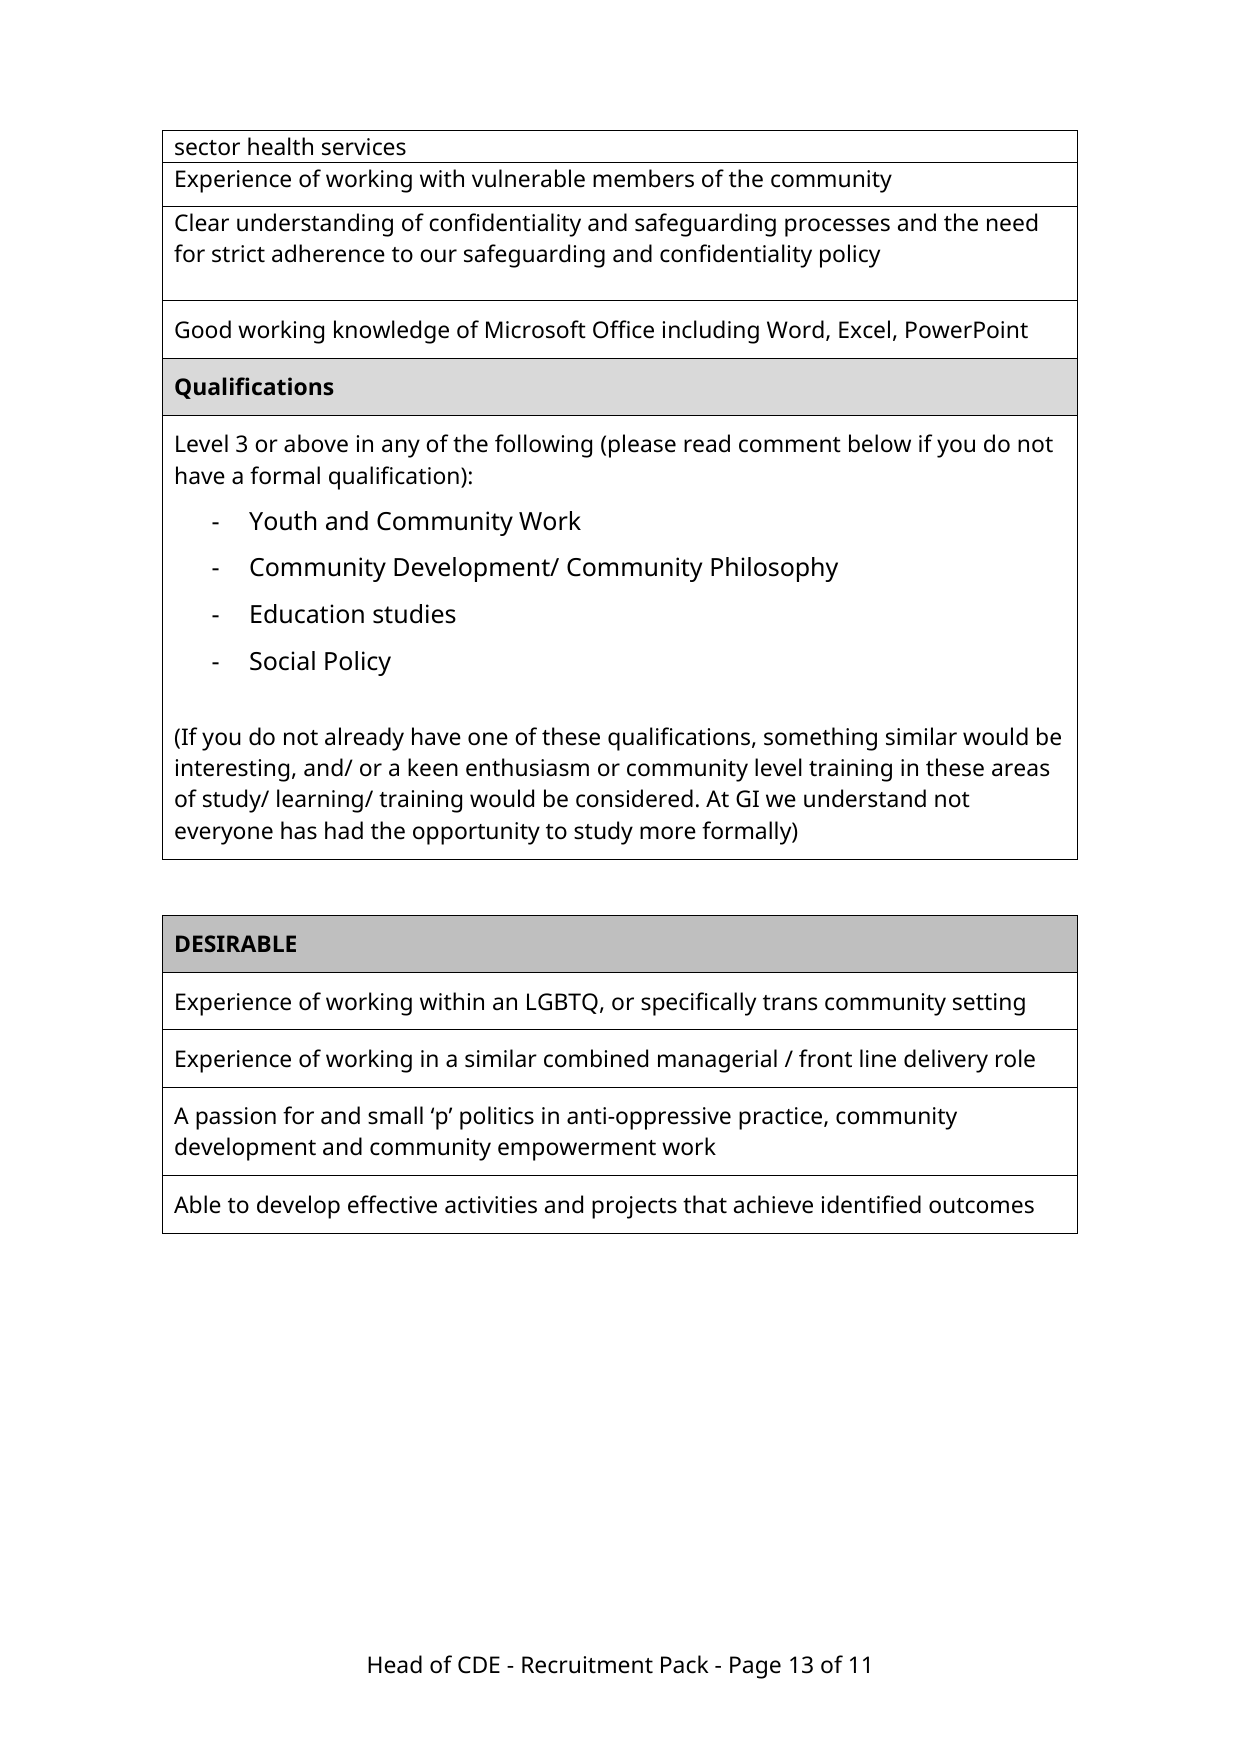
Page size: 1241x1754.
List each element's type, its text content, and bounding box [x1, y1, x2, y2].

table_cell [163, 131, 1077, 162]
table_cell Experience of working in a similar combined managerial / front line delivery role [163, 1030, 1077, 1087]
table_cell Clear understanding of confidentiality and safeguarding processes and the need for strict adherence to our safeguarding and confidentiality policy [163, 207, 1077, 300]
table_cell Experience of working with vulnerable members of the community [163, 163, 1077, 206]
table_cell Good working knowledge of Microsoft Office including Word, Excel, PowerPoint [163, 301, 1077, 358]
table_cell Able to develop effective activities and projects that achieve identified outcomes [163, 1176, 1077, 1232]
table_header DESIRABLE [163, 916, 1077, 972]
table_cell Level 3 or above in any of the following (please read comment below if you do not have a formal qualification): Youth and Community Work Community Development/ Community Philosophy Education studies Social Policy (If you do not already have one of these qualifications, something similar would be interesting, and/ or a keen enthusiasm or community level training in these areas of study/ learning/ training would be considered. At GI we understand not everyone has had the opportunity to study more formally) [163, 416, 1077, 858]
table_cell Qualifications [163, 359, 1077, 415]
table_cell Experience of working within an LGBTQ, or specifically trans community setting [163, 973, 1077, 1029]
table_cell A passion for and small ‘p’ politics in anti-oppressive practice, community development and community empowerment work [163, 1088, 1077, 1175]
